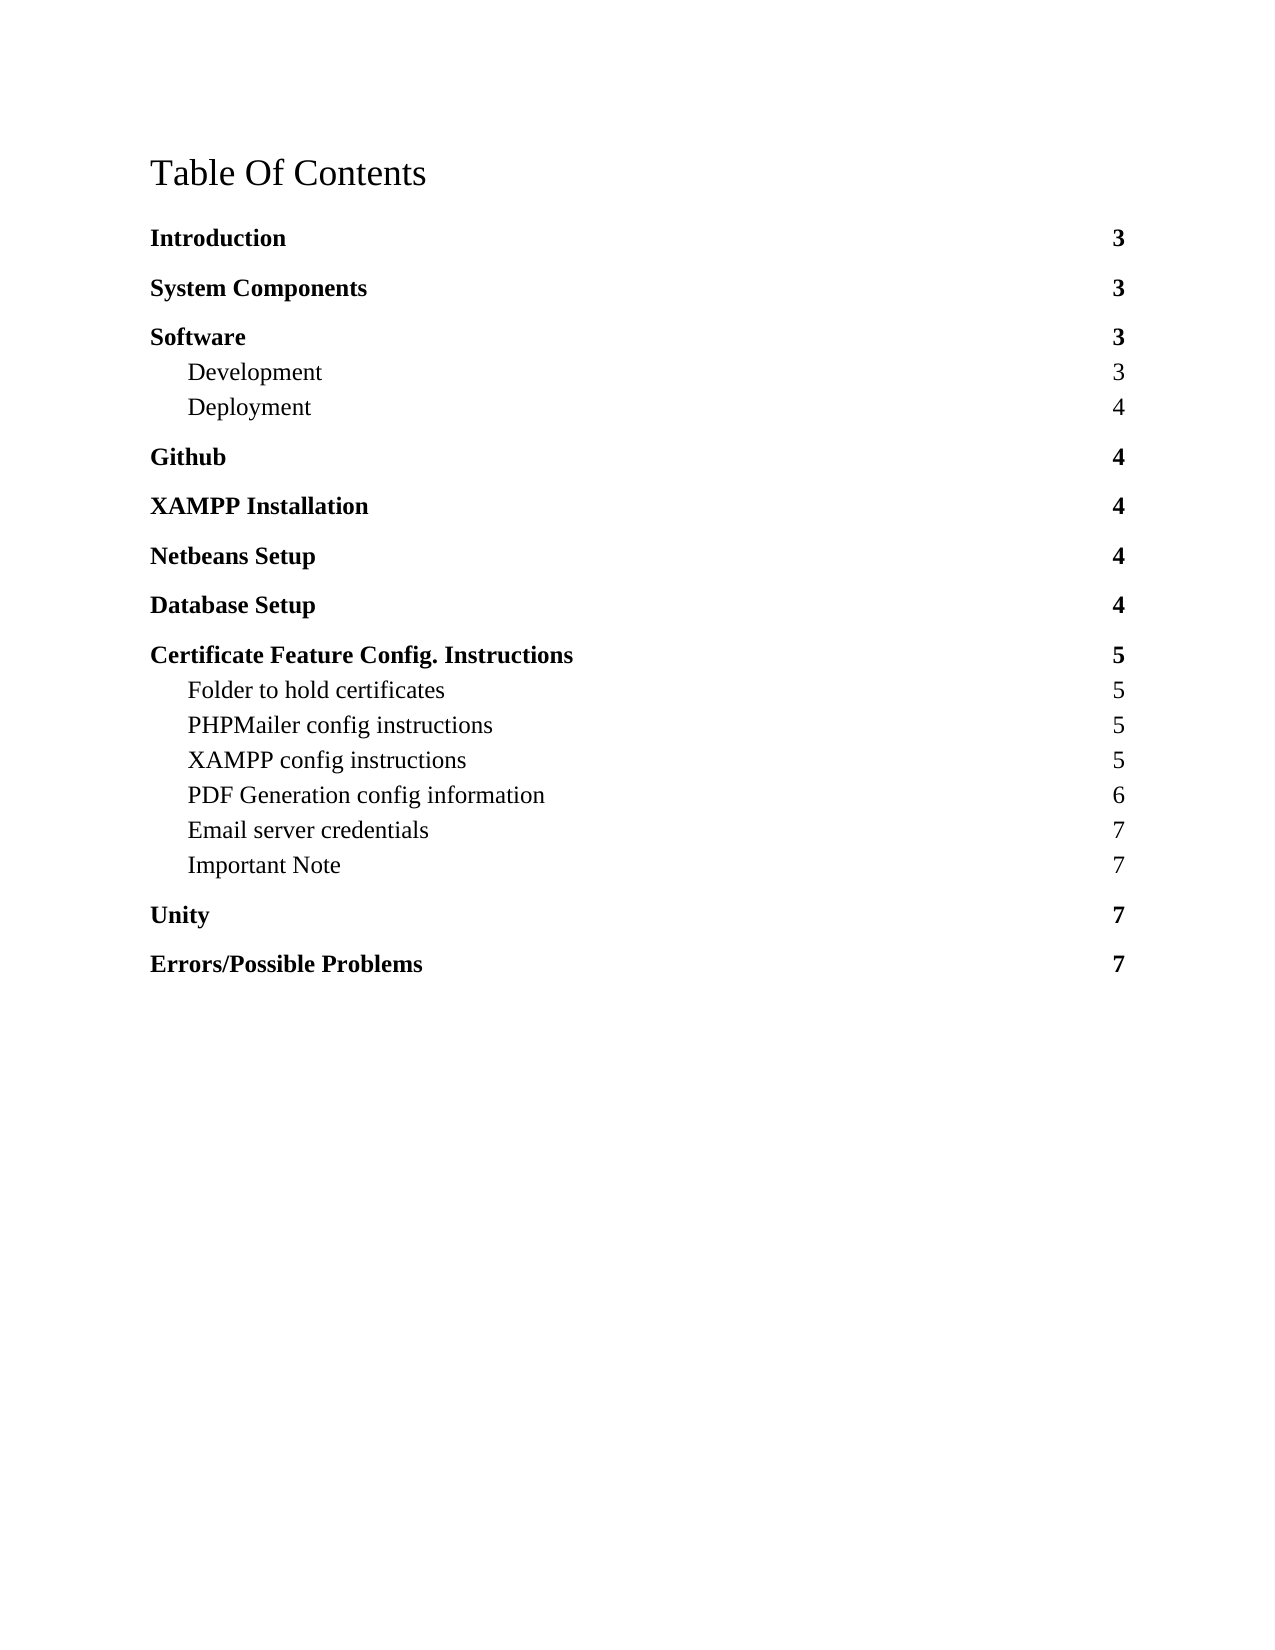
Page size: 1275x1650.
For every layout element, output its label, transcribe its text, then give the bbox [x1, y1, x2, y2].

text Table Of Contents [150, 150, 1125, 193]
